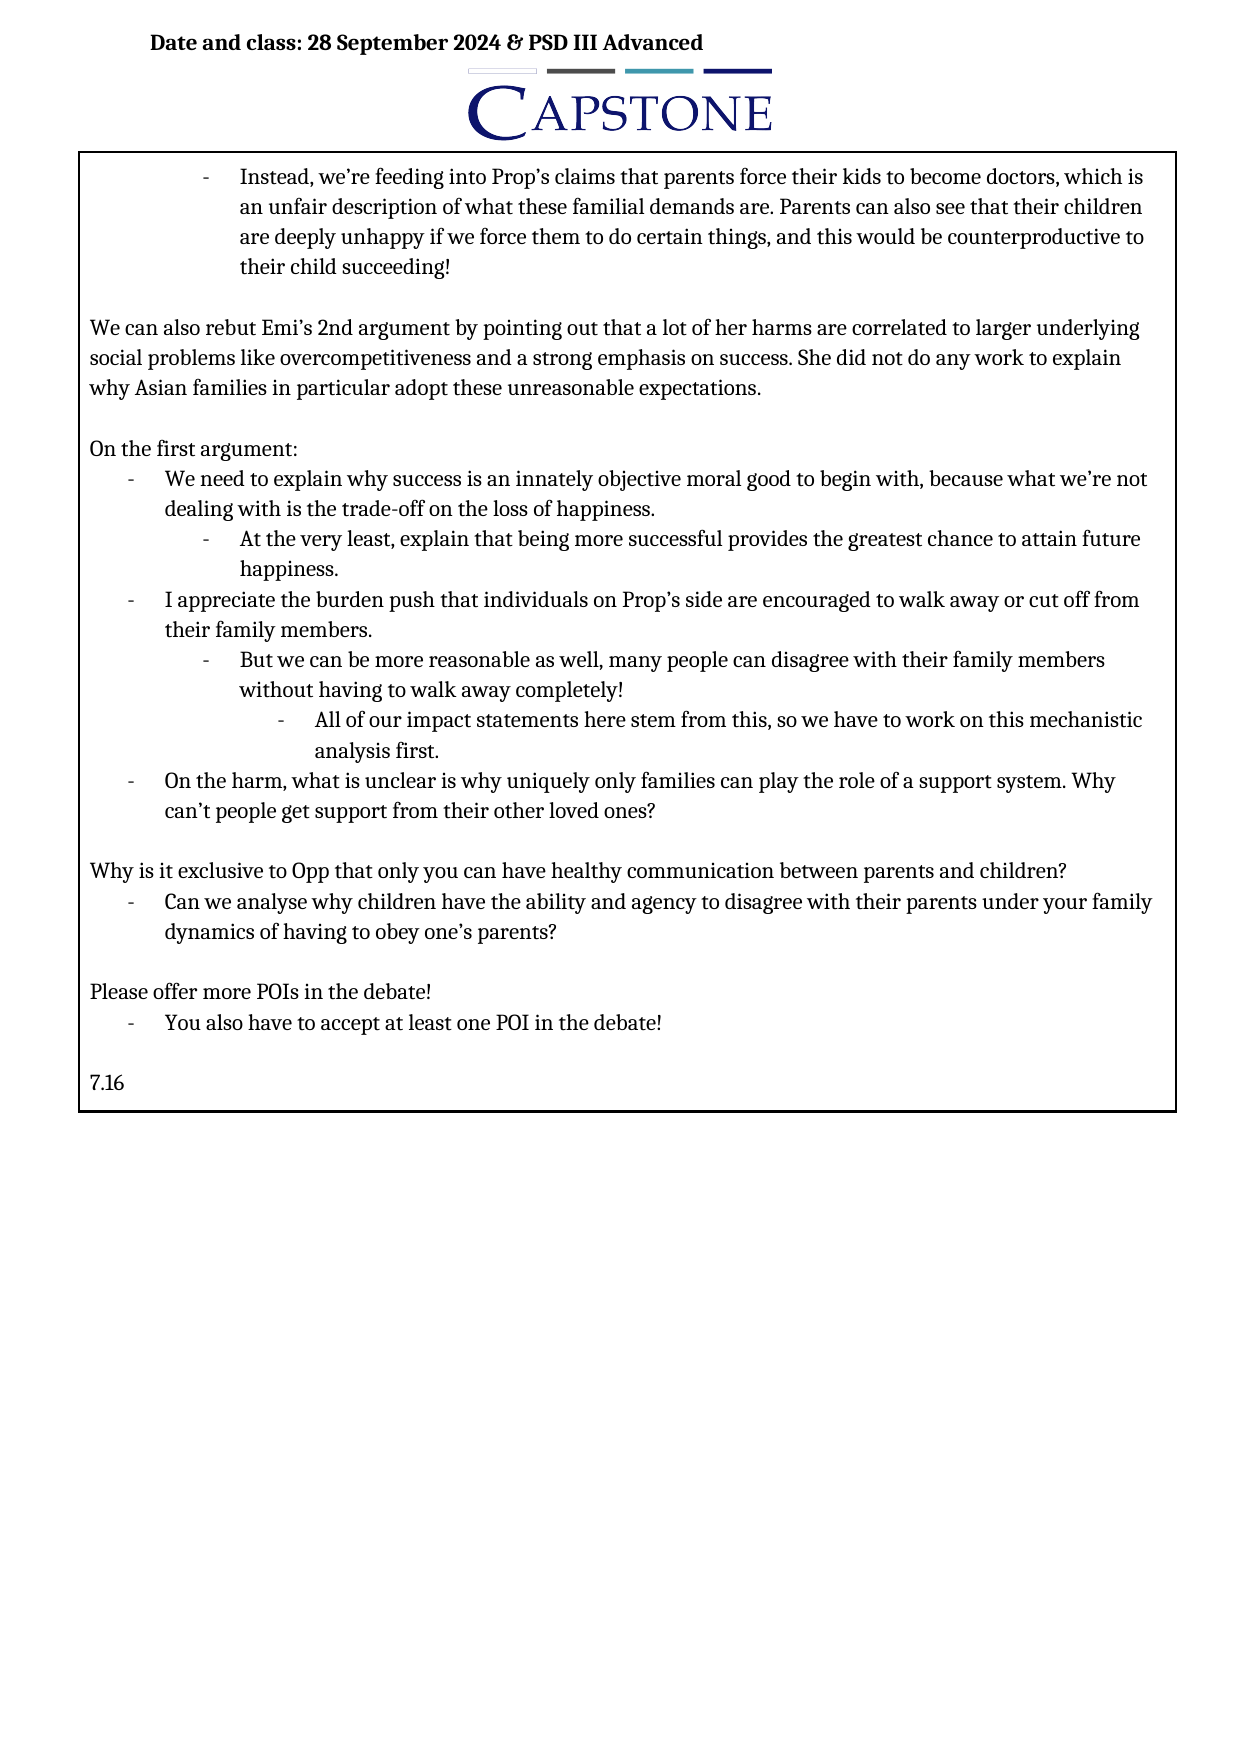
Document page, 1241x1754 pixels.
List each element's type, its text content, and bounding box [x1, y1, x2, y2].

picture [460, 60, 781, 147]
